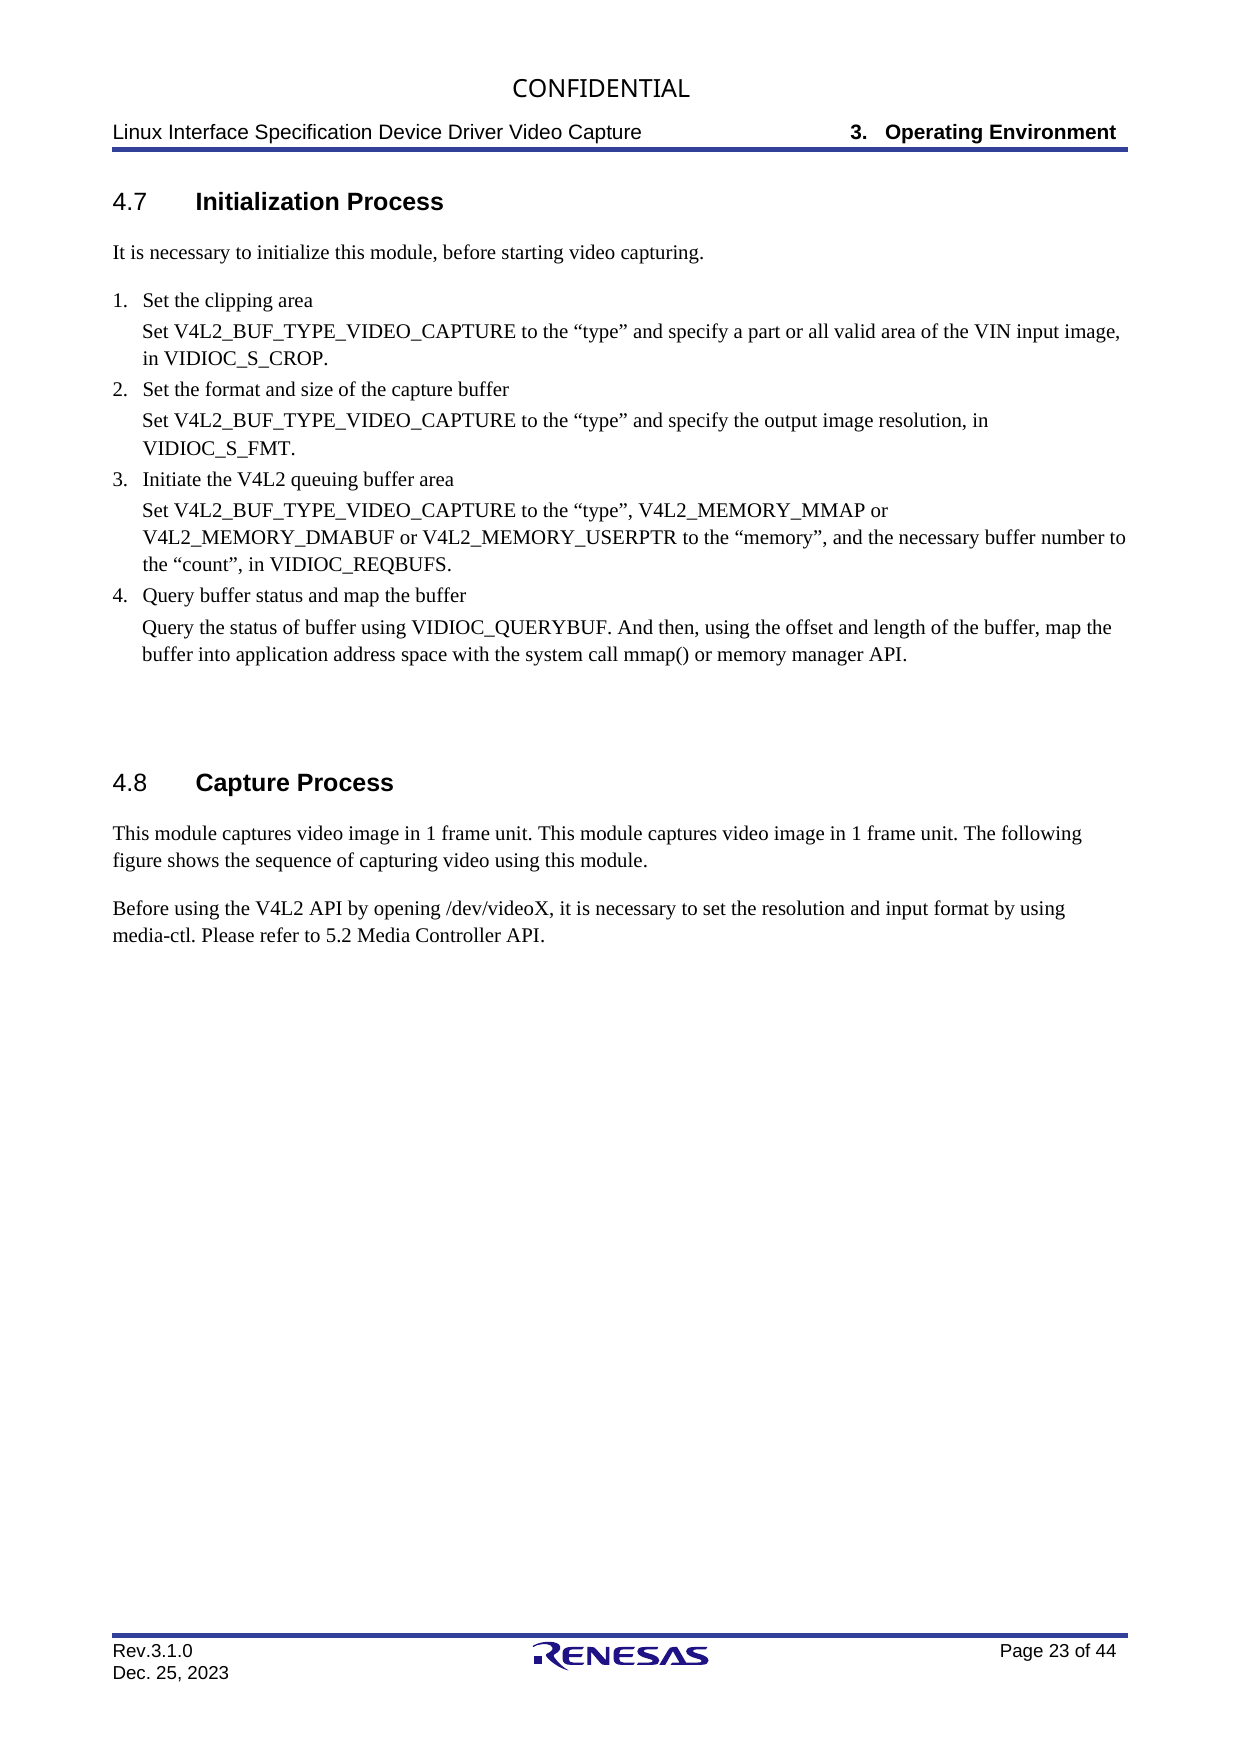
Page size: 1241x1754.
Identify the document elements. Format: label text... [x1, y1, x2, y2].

subtitle Capture Process [112, 767, 1128, 798]
text Set V4L2_BUF_TYPE_VIDEO_CAPTURE to the “type” and specify the output image resolution, in VIDIOC_S_FMT. [142, 406, 1128, 460]
text Set V4L2_BUF_TYPE_VIDEO_CAPTURE to the “type”, V4L2_MEMORY_MMAP or V4L2_MEMORY_DMABUF or V4L2_MEMORY_USERPTR to the “memory”, and the necessary buffer number to the “count”, in VIDIOC_REQBUFS. [142, 496, 1128, 577]
text 3. Initiate the V4L2 queuing buffer area [112, 464, 1128, 492]
text Set V4L2_BUF_TYPE_VIDEO_CAPTURE to the “type” and specify a part or all valid area of the VIN input image, in VIDIOC_S_CROP. [142, 317, 1128, 371]
text 2. Set the format and size of the capture buffer [112, 375, 1128, 402]
text This module captures video image in 1 frame unit. This module captures video image in 1 frame unit. The following figure shows the sequence of capturing video using this module. [112, 819, 1128, 873]
text Before using the V4L2 API by opening /dev/videoX, it is necessary to set the resolution and input format by using media-ctl. Please refer to 5.2 . [112, 894, 1128, 948]
text It is necessary to initialize this module, before starting video capturing. [112, 237, 1128, 264]
text 1. Set the clipping area [112, 285, 1128, 312]
text Query the status of buffer using VIDIOC_QUERYBUF. And then, using the offset and length of the buffer, map the buffer into application address space with the system call mmap() or memory manager API. [142, 612, 1128, 667]
subtitle Initialization Process [112, 185, 1128, 217]
text 4. Query buffer status and map the buffer [112, 581, 1128, 608]
